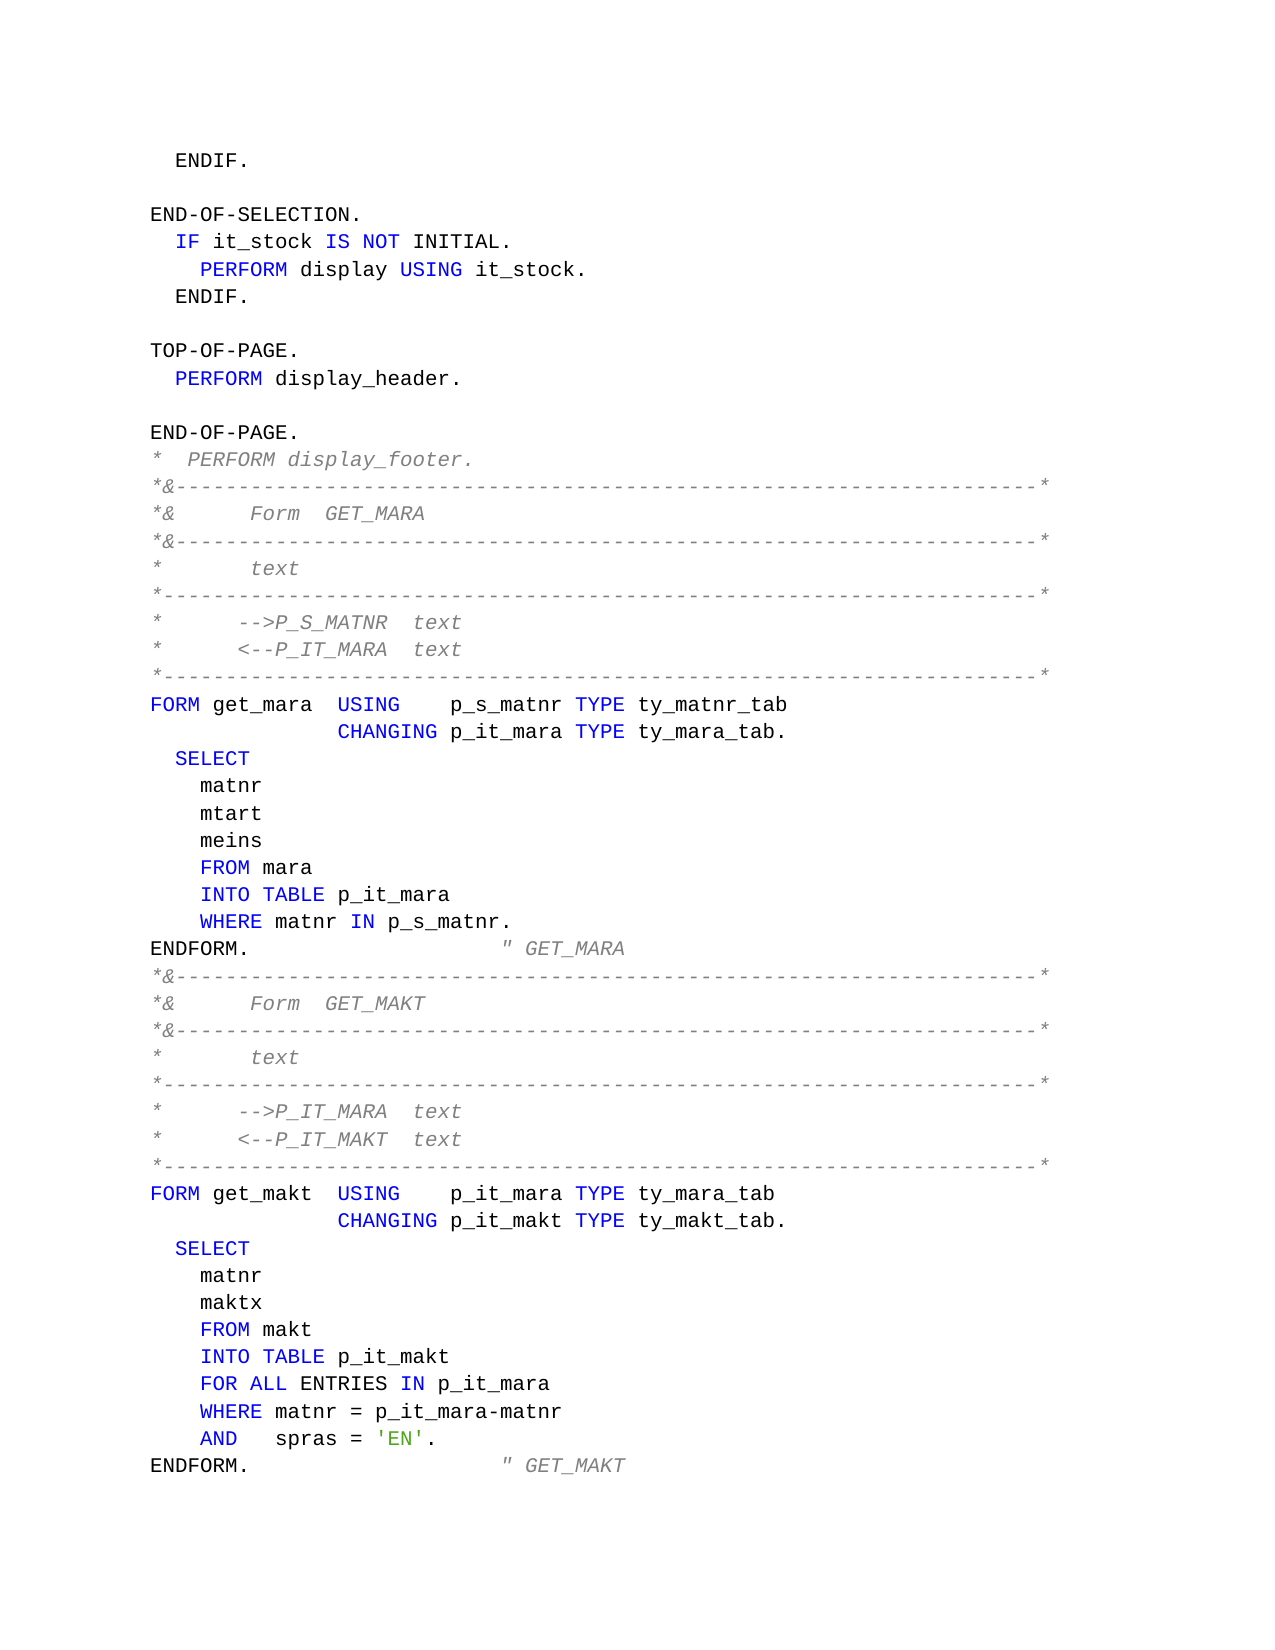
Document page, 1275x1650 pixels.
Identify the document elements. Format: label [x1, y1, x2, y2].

text [150, 150, 1125, 1479]
